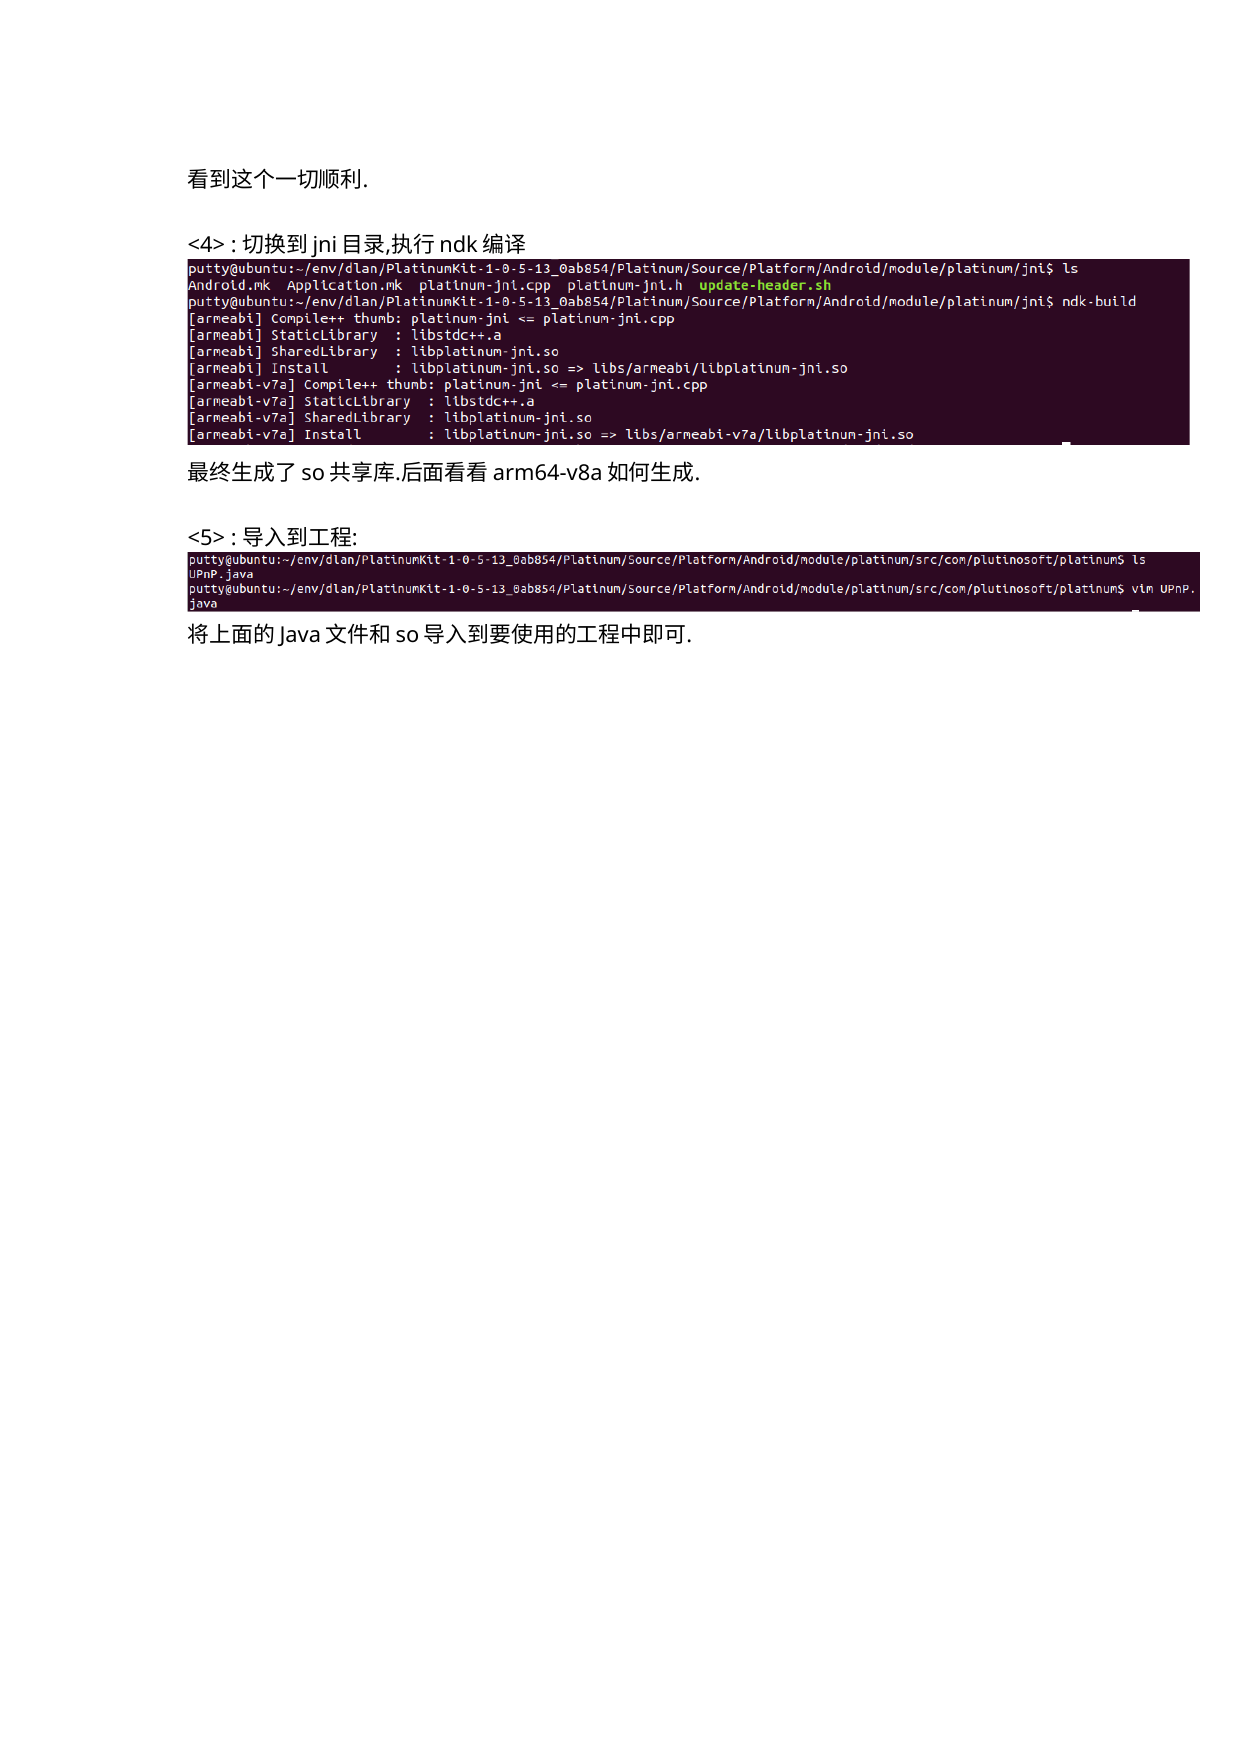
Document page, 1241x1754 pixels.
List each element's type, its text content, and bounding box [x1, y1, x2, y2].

text 将上面的Java文件和so导入到要使用的工程中即可. [187, 617, 1053, 649]
text <4> : 切换到jni目录,执行ndk编译 [187, 227, 1053, 259]
picture [187, 552, 1200, 612]
picture [187, 259, 1190, 445]
text <5> : 导入到工程: [187, 519, 1053, 552]
text 最终生成了so共享库.后面看看arm64-v8a如何生成. [187, 454, 1053, 487]
text 看到这个一切顺利. [187, 162, 1053, 194]
